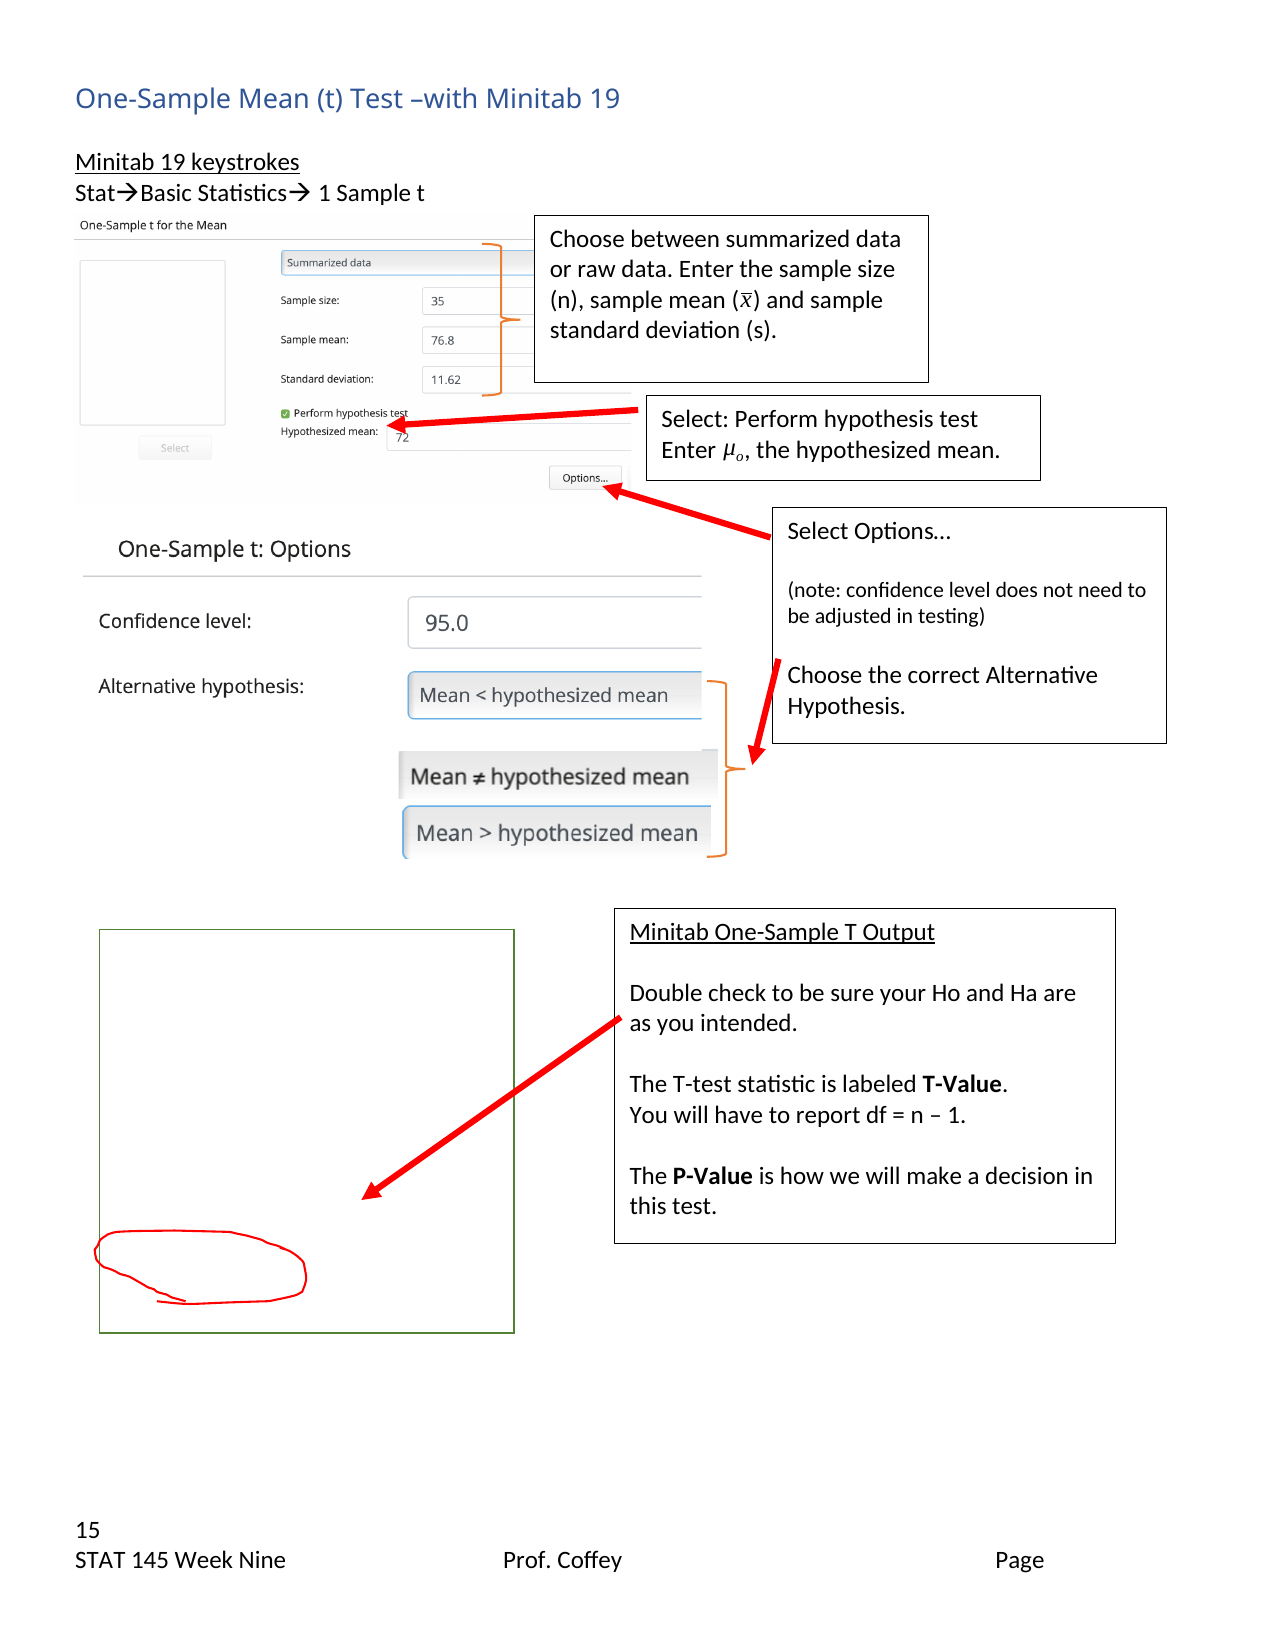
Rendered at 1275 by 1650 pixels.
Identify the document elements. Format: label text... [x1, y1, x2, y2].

subtitle One-Sample Mean (t) Test –with Minitab 19 [75, 79, 1200, 116]
text StatBasic Statistics 1 Sample t [75, 177, 1200, 208]
text Minitab 19 keystrokes [75, 147, 1200, 177]
picture [400, 802, 711, 859]
picture [83, 521, 720, 801]
picture [73, 212, 632, 504]
